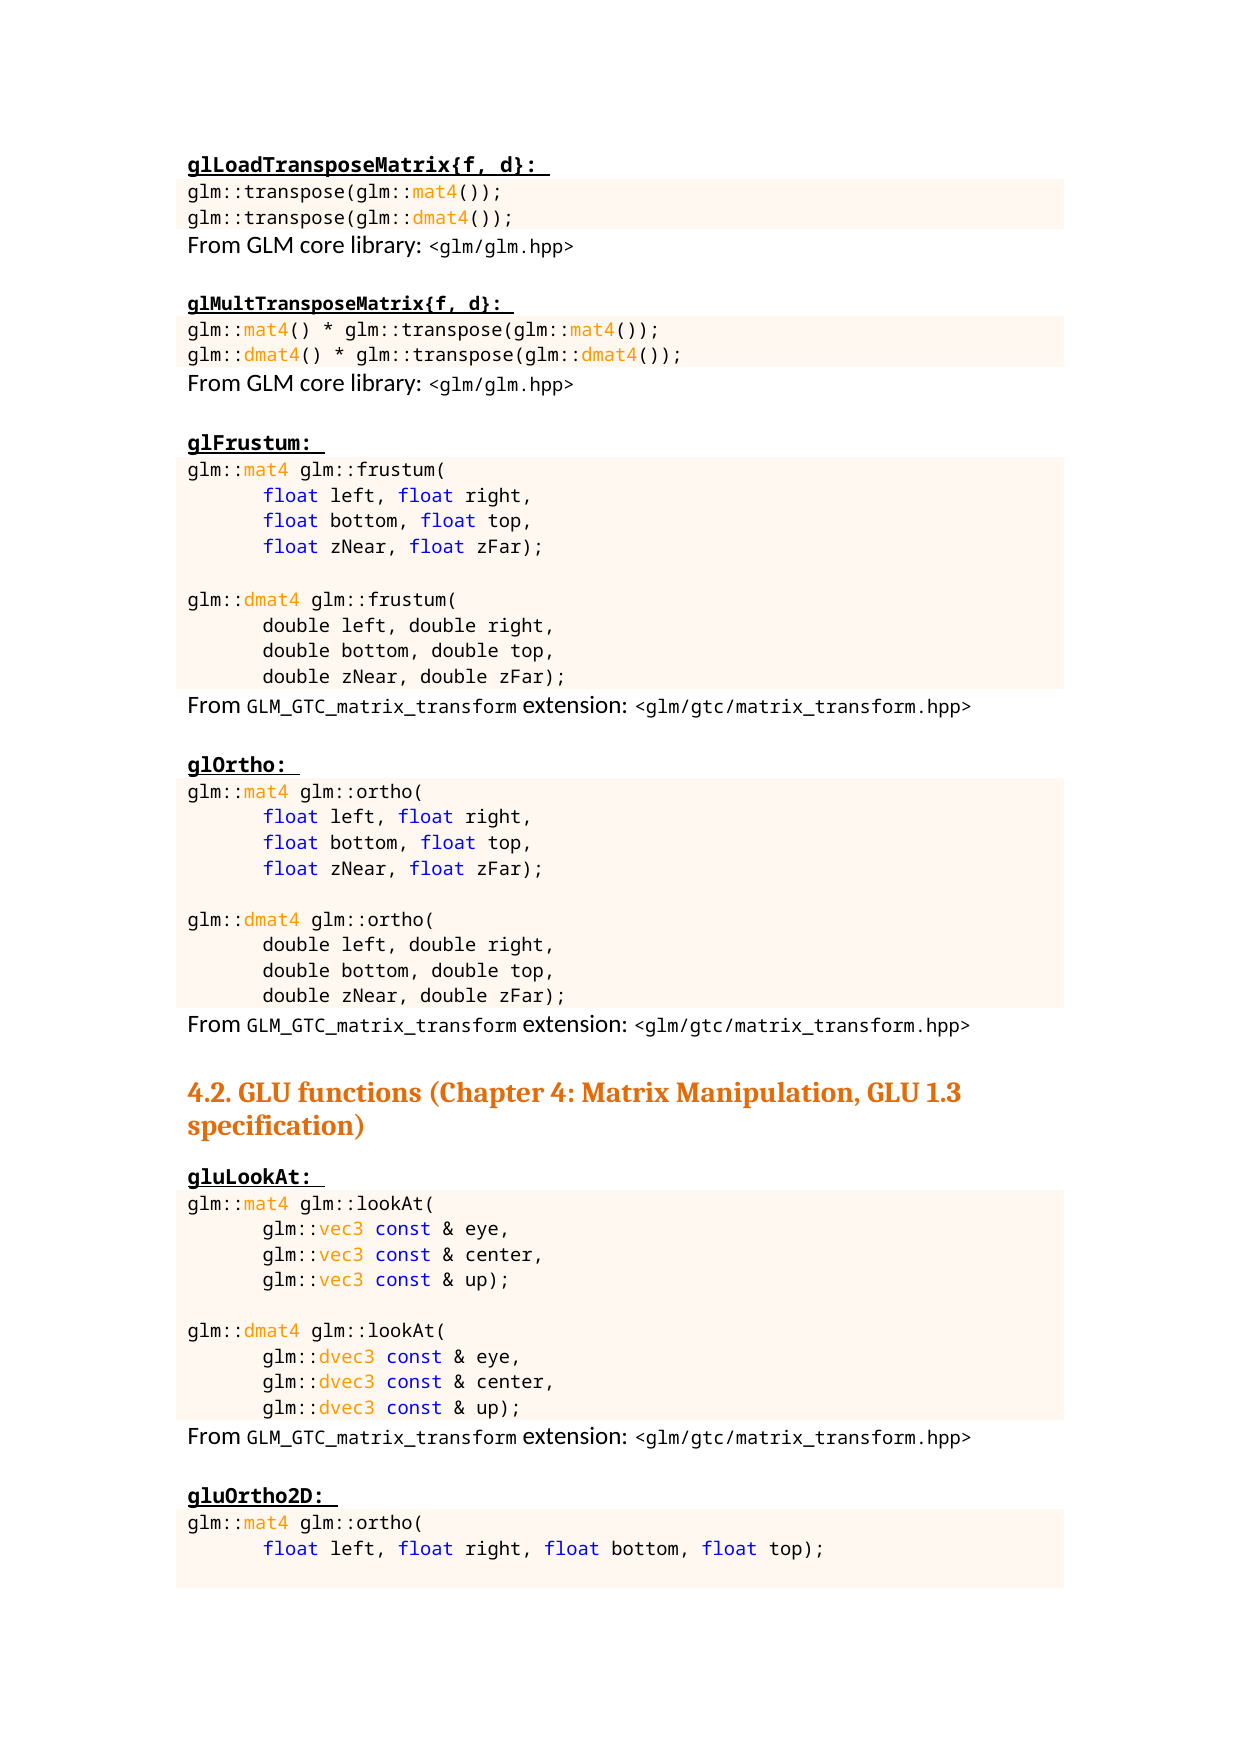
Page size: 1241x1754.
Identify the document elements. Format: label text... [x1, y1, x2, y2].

text From GLM_GTC_matrix_transform extension: <glm/gtc/matrix_transform.hpp> [187, 689, 1053, 719]
text glLoadTransposeMatrix{f, d}: [187, 150, 1053, 178]
table_header glm::mat4 glm::lookAt( glm::vec3 const & eye, glm::vec3 const & center, glm::vec3 const & up); glm::dmat4 glm::lookAt( glm::dvec3 const & eye, glm::dvec3 const & center, glm::dvec3 const & up); [176, 1190, 1064, 1420]
table_header glm::mat4 glm::frustum( float left, float right, float bottom, float top, float zNear, float zFar); glm::dmat4 glm::frustum( double left, double right, double bottom, double top, double zNear, double zFar); [176, 457, 1064, 689]
text From GLM core library: <glm/glm.hpp> [187, 367, 1053, 398]
text glFrustum: [187, 428, 1053, 457]
text From GLM core library: <glm/glm.hpp> [187, 229, 1053, 260]
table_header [176, 1509, 1064, 1588]
text gluLookAt: [187, 1162, 1053, 1190]
text From GLM_GTC_matrix_transform extension: <glm/gtc/matrix_transform.hpp> [187, 1420, 1053, 1450]
table_header glm::mat4 glm::ortho( float left, float right, float bottom, float top, float zNear, float zFar); glm::dmat4 glm::ortho( double left, double right, double bottom, double top, double zNear, double zFar); [176, 778, 1064, 1008]
text glMultTransposeMatrix{f, d}: [187, 291, 1053, 316]
text gluOrtho2D: [187, 1481, 1053, 1509]
text glOrtho: [187, 750, 1053, 778]
text From GLM_GTC_matrix_transform extension: <glm/gtc/matrix_transform.hpp> [187, 1008, 1053, 1038]
subtitle 4.2. GLU functions (Chapter 4: Matrix Manipulation, GLU 1.3 specification) [187, 1076, 1053, 1143]
table_header glm::mat4() * glm::transpose(glm::mat4()); glm::dmat4() * glm::transpose(glm::dmat4()); [176, 316, 1064, 367]
table_header glm::transpose(glm::mat4()); glm::transpose(glm::dmat4()); [176, 179, 1064, 229]
